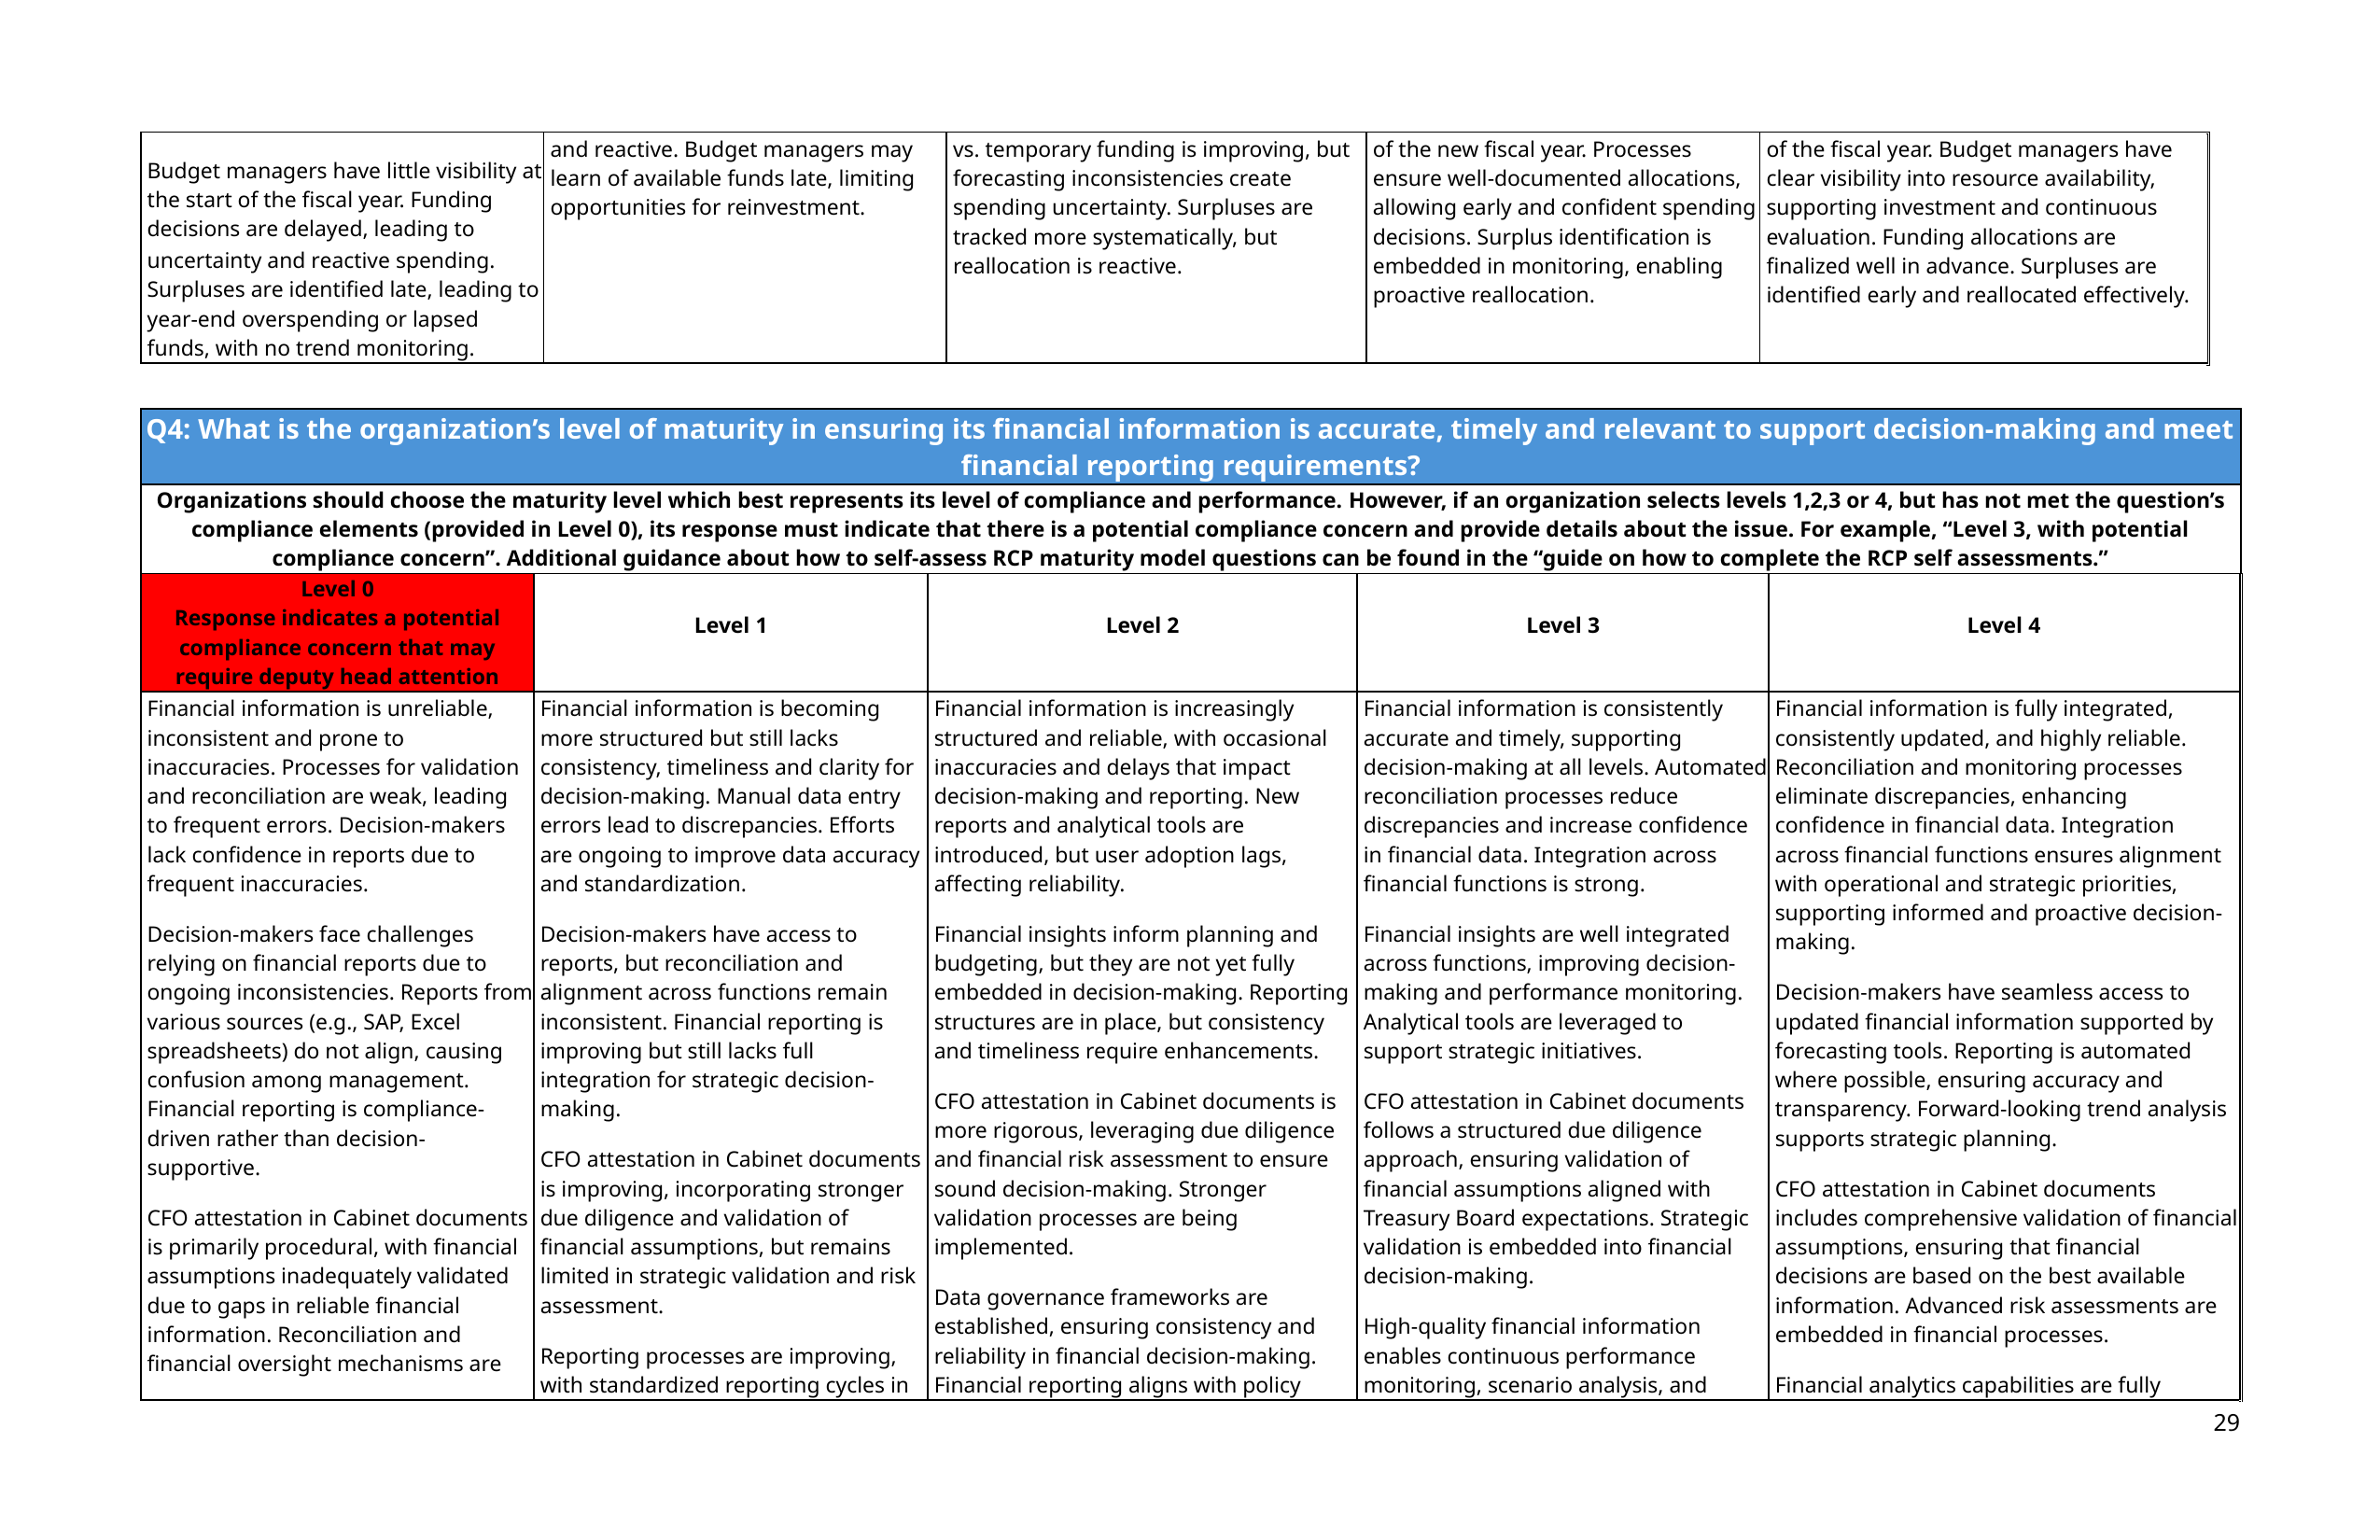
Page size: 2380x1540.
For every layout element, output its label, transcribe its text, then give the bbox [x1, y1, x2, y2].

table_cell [535, 693, 927, 1399]
table_header Q4: What is the organization’s level of maturity in ensuring its financial information is accurate, timely and relevant to support decision-making and meet financial reporting requirements? [142, 410, 2240, 483]
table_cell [1770, 693, 2238, 1399]
table_cell Level 0 Response indicates a potential compliance concern that may require deputy head attention [142, 574, 533, 691]
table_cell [544, 133, 945, 362]
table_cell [947, 133, 1365, 362]
table_cell Level 3 [1358, 574, 1768, 691]
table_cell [1358, 693, 1768, 1399]
table_cell Level 1 [535, 574, 927, 691]
table_cell Level 2 [929, 574, 1356, 691]
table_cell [142, 133, 543, 362]
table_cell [1760, 133, 2206, 362]
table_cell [142, 693, 533, 1399]
table_cell Level 4 [1770, 574, 2238, 691]
table_cell Organizations should choose the maturity level which best represents its level of compliance and performance. However, if an organization selects levels 1,2,3 or 4, but has not met the question’s compliance elements (provided in Level 0), its response must indicate that there is a potential compliance concern and provide details about the issue. For example, “Level 3, with potential compliance concern”. Additional guidance about how to self-assess RCP maturity model questions can be found in the “guide on how to complete the RCP self assessments.” [142, 485, 2240, 572]
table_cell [1367, 133, 1759, 362]
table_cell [929, 693, 1356, 1399]
